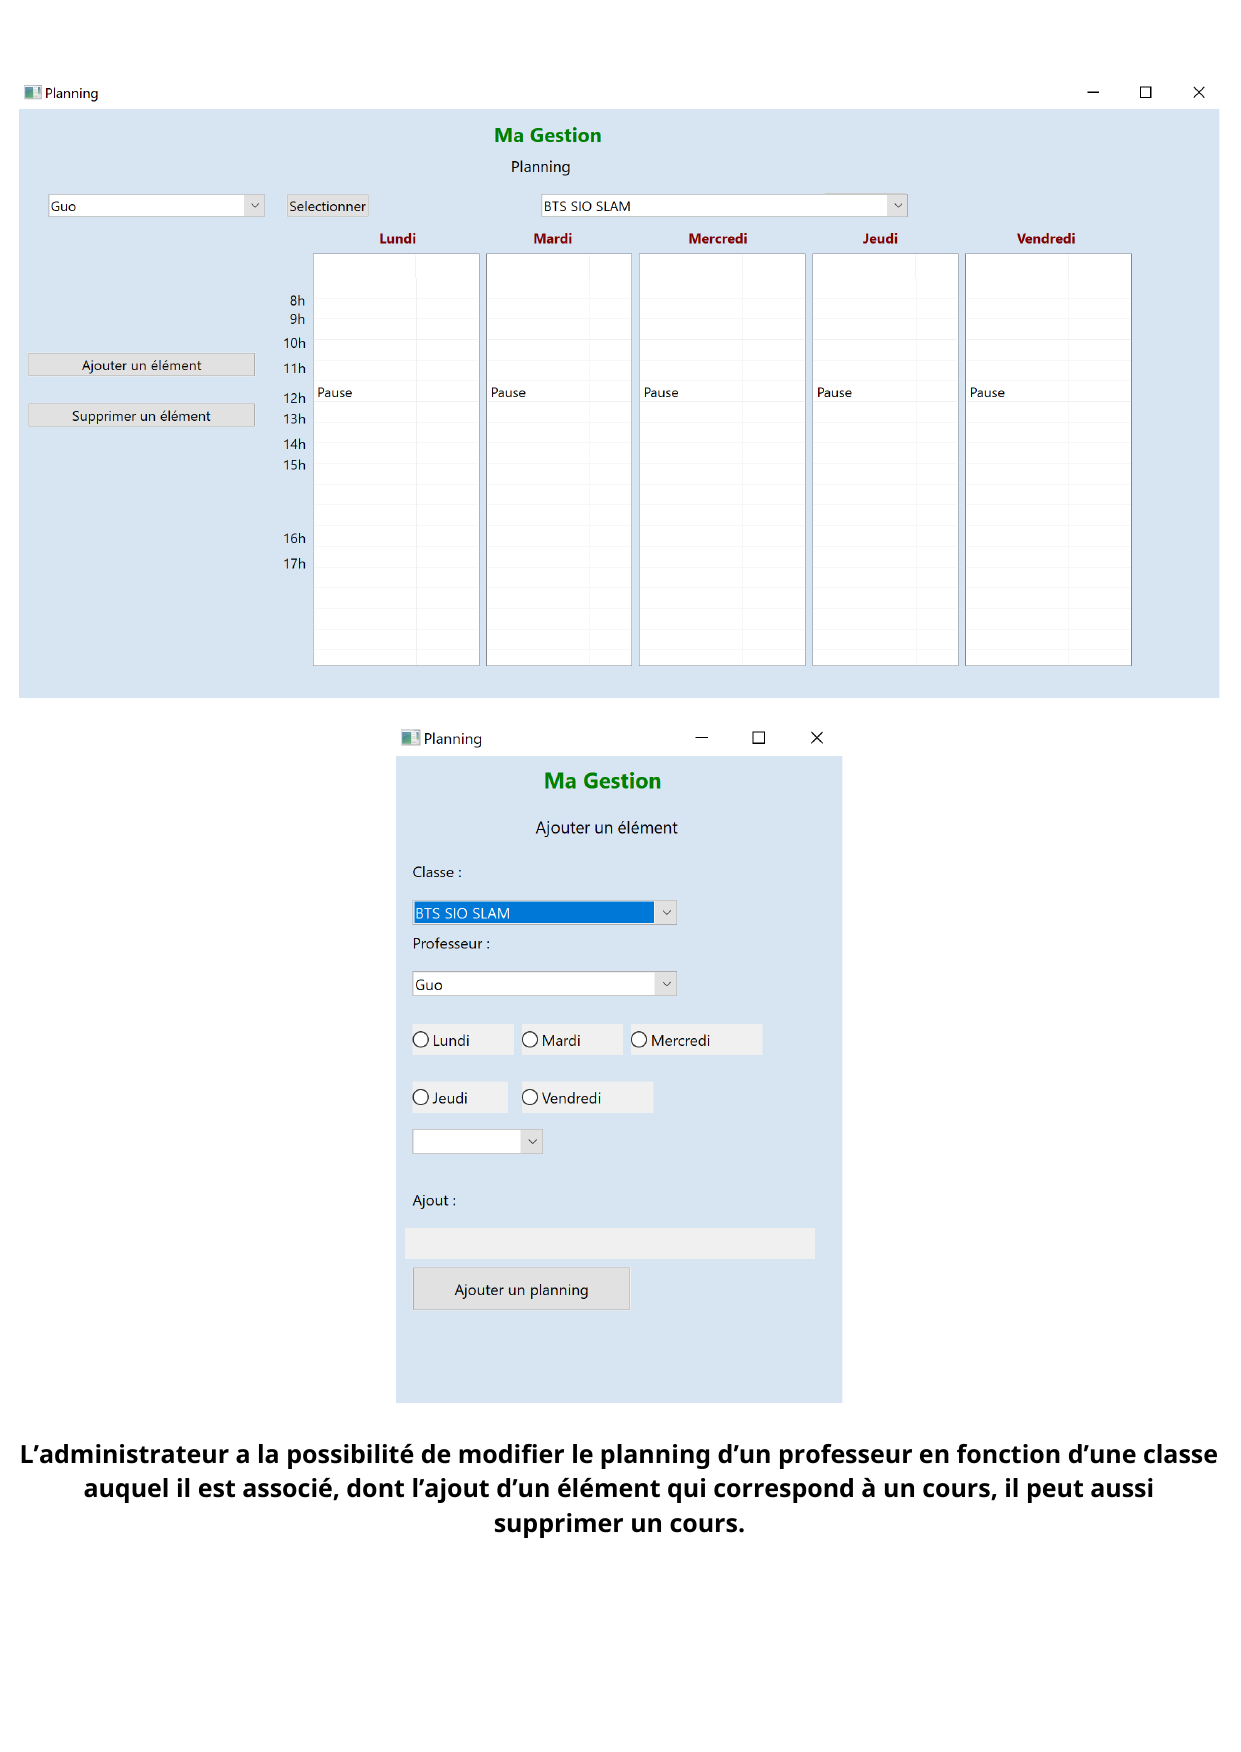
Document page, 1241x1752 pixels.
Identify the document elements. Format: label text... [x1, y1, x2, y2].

picture [19, 81, 1220, 698]
picture [396, 726, 843, 1403]
text L’administrateur a la possibilité de modifier le planning d’un professeur en fonction d’une classe auquel il est associé, dont l’ajout d’un élément qui correspond à un cours, il peut aussi supprimer un cours. [19, 1437, 1219, 1539]
